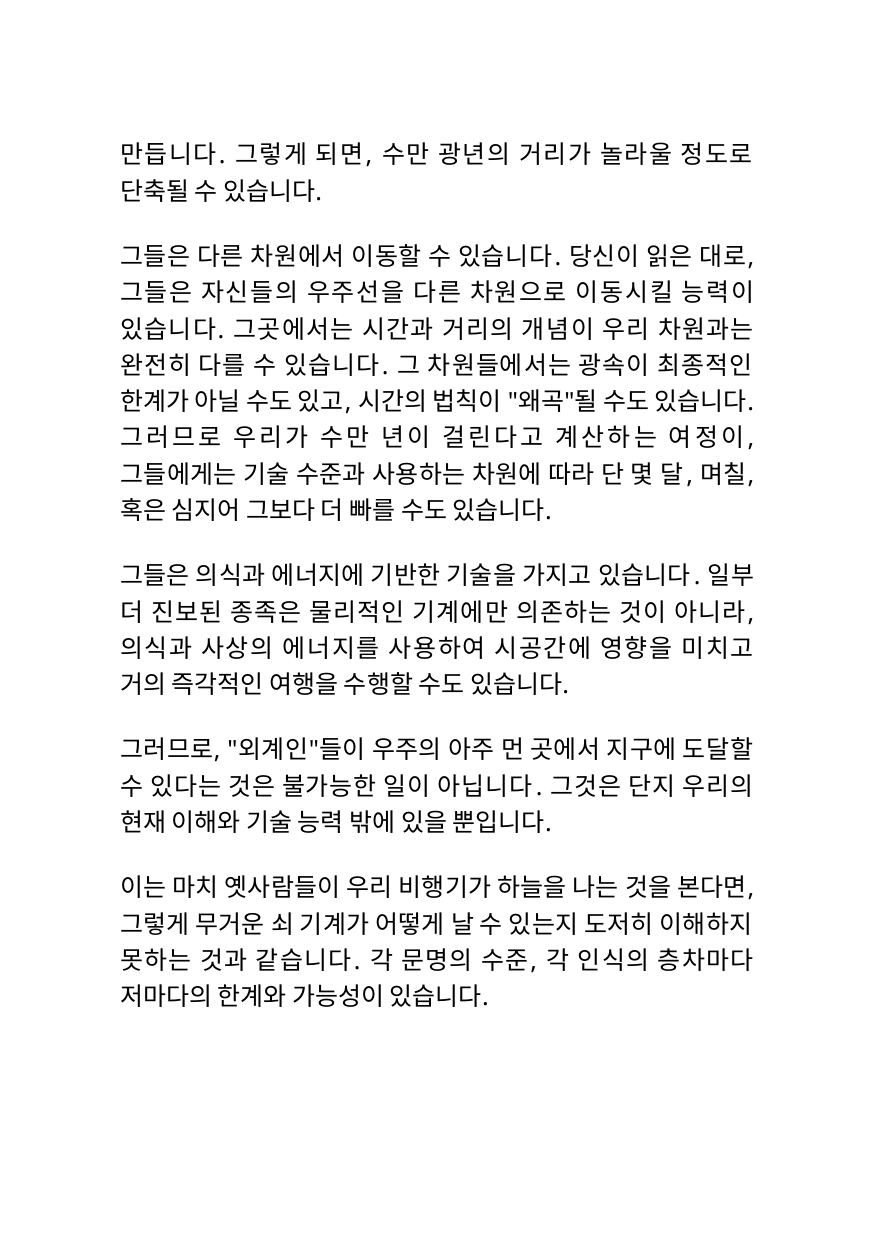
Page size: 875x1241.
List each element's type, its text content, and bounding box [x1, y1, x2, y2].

text 그들은 다른 차원에서 이동할 수 있습니다. 당신이 읽은 대로, 그들은 자신들의 우주선을 다른 차원으로 이동시킬 능력이 있습니다. 그곳에서는 시간과 거리의 개념이 우리 차원과는 완전히 다를 수 있습니다. 그 차원들에서는 광속이 최종적인 한계가 아닐 수도 있고, 시간의 법칙이 "왜곡"될 수도 있습니다. 그러므로 우리가 수만 년이 걸린다고 계산하는 여정이, 그들에게는 기술 수준과 사용하는 차원에 따라 단 몇 달, 며칠, 혹은 심지어 그보다 더 빠를 수도 있습니다. [120, 237, 754, 527]
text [120, 135, 754, 207]
text 그러므로, "외계인"들이 우주의 아주 먼 곳에서 지구에 도달할 수 있다는 것은 불가능한 일이 아닙니다. 그것은 단지 우리의 현재 이해와 기술 능력 밖에 있을 뿐입니다. [120, 730, 754, 839]
text 그들은 의식과 에너지에 기반한 기술을 가지고 있습니다. 일부 더 진보된 종족은 물리적인 기계에만 의존하는 것이 아니라, 의식과 사상의 에너지를 사용하여 시공간에 영향을 미치고 거의 즉각적인 여행을 수행할 수도 있습니다. [120, 556, 754, 701]
text 이는 마치 옛사람들이 우리 비행기가 하늘을 나는 것을 본다면, 그렇게 무거운 쇠 기계가 어떻게 날 수 있는지 도저히 이해하지 못하는 것과 같습니다. 각 문명의 수준, 각 인식의 층차마다 저마다의 한계와 가능성이 있습니다. [120, 868, 754, 1013]
